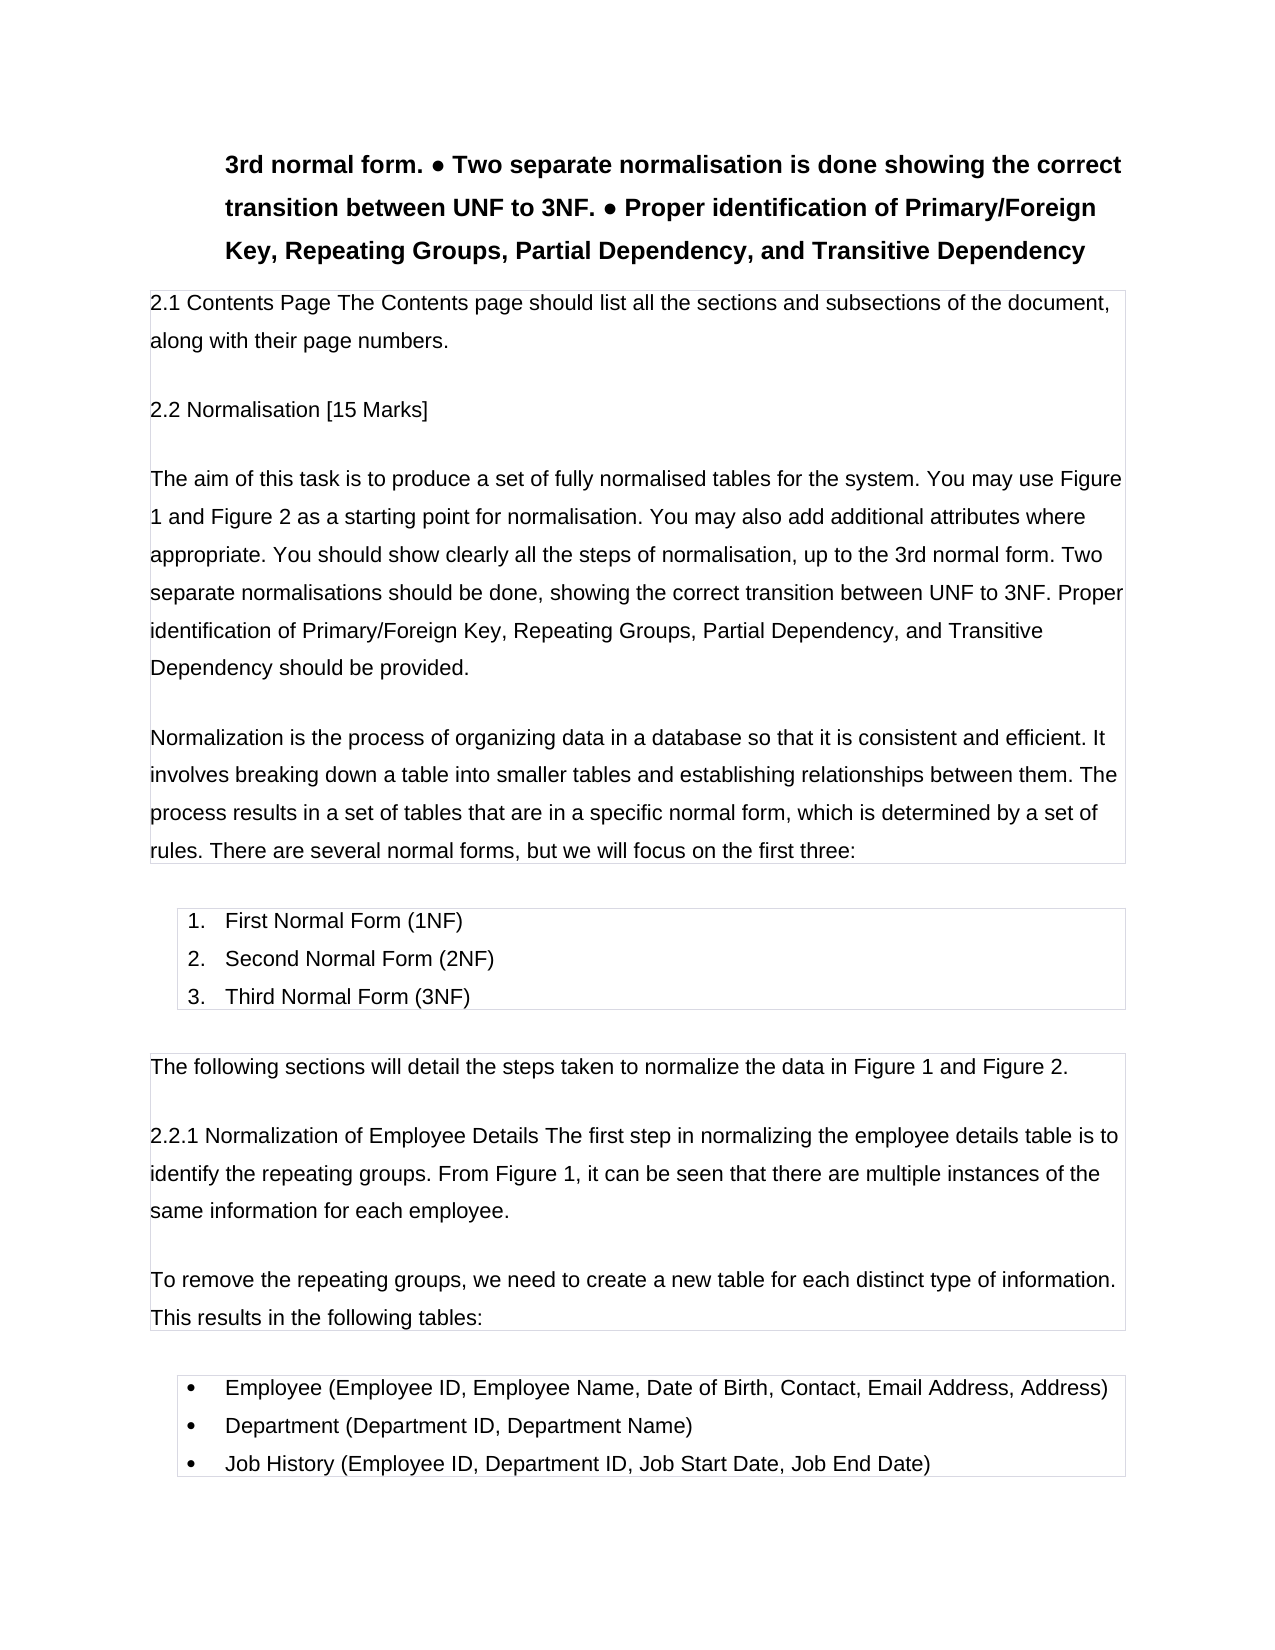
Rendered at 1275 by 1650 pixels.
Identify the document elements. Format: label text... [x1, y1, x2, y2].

list Job History (Employee ID, Department ID, Job Start Date, Job End Date) [178, 1450, 1125, 1476]
text 2.2 Normalisation [15 Marks] [151, 397, 1125, 422]
text The following sections will detail the steps taken to normalize the data in Figure 1 and Figure 2. [151, 1054, 1125, 1079]
list Second Normal Form (2NF) [178, 945, 1125, 971]
text The aim of this task is to produce a set of fully normalised tables for the system. You may use Figure 1 and Figure 2 as a starting point for normalisation. You may also add additional attributes where appropriate. You should show clearly all the steps of normalisation, up to the 3rd normal form. Two separate normalisations should be done, showing the correct transition between UNF to 3NF. Proper identification of Primary/Foreign Key, Repeating Groups, Partial Dependency, and Transitive Dependency should be provided. [151, 466, 1125, 681]
text Normalization is the process of organizing data in a database so that it is consistent and efficient. It involves breaking down a table into smaller tables and establishing relationships between them. The process results in a set of tables that are in a specific normal form, which is determined by a set of rules. There are several normal forms, but we will focus on the first three: [151, 724, 1125, 863]
text 2.1 Contents Page The Contents page should list all the sections and subsections of the document, along with their page numbers. [151, 291, 1125, 353]
list Employee (Employee ID, Employee Name, Date of Birth, Contact, Email Address, Address) [178, 1376, 1125, 1401]
text 2.2.1 Normalization of Employee Details The first step in normalizing the employee details table is to identify the repeating groups. From Figure 1, it can be seen that there are multiple instances of the same information for each employee. [151, 1122, 1125, 1223]
list Department (Department ID, Department Name) [178, 1413, 1125, 1438]
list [225, 150, 1125, 265]
text To remove the repeating groups, we need to create a new table for each distinct type of information. This results in the following tables: [151, 1267, 1125, 1330]
list First Normal Form (1NF) [178, 909, 1125, 933]
list Third Normal Form (3NF) [178, 983, 1125, 1009]
